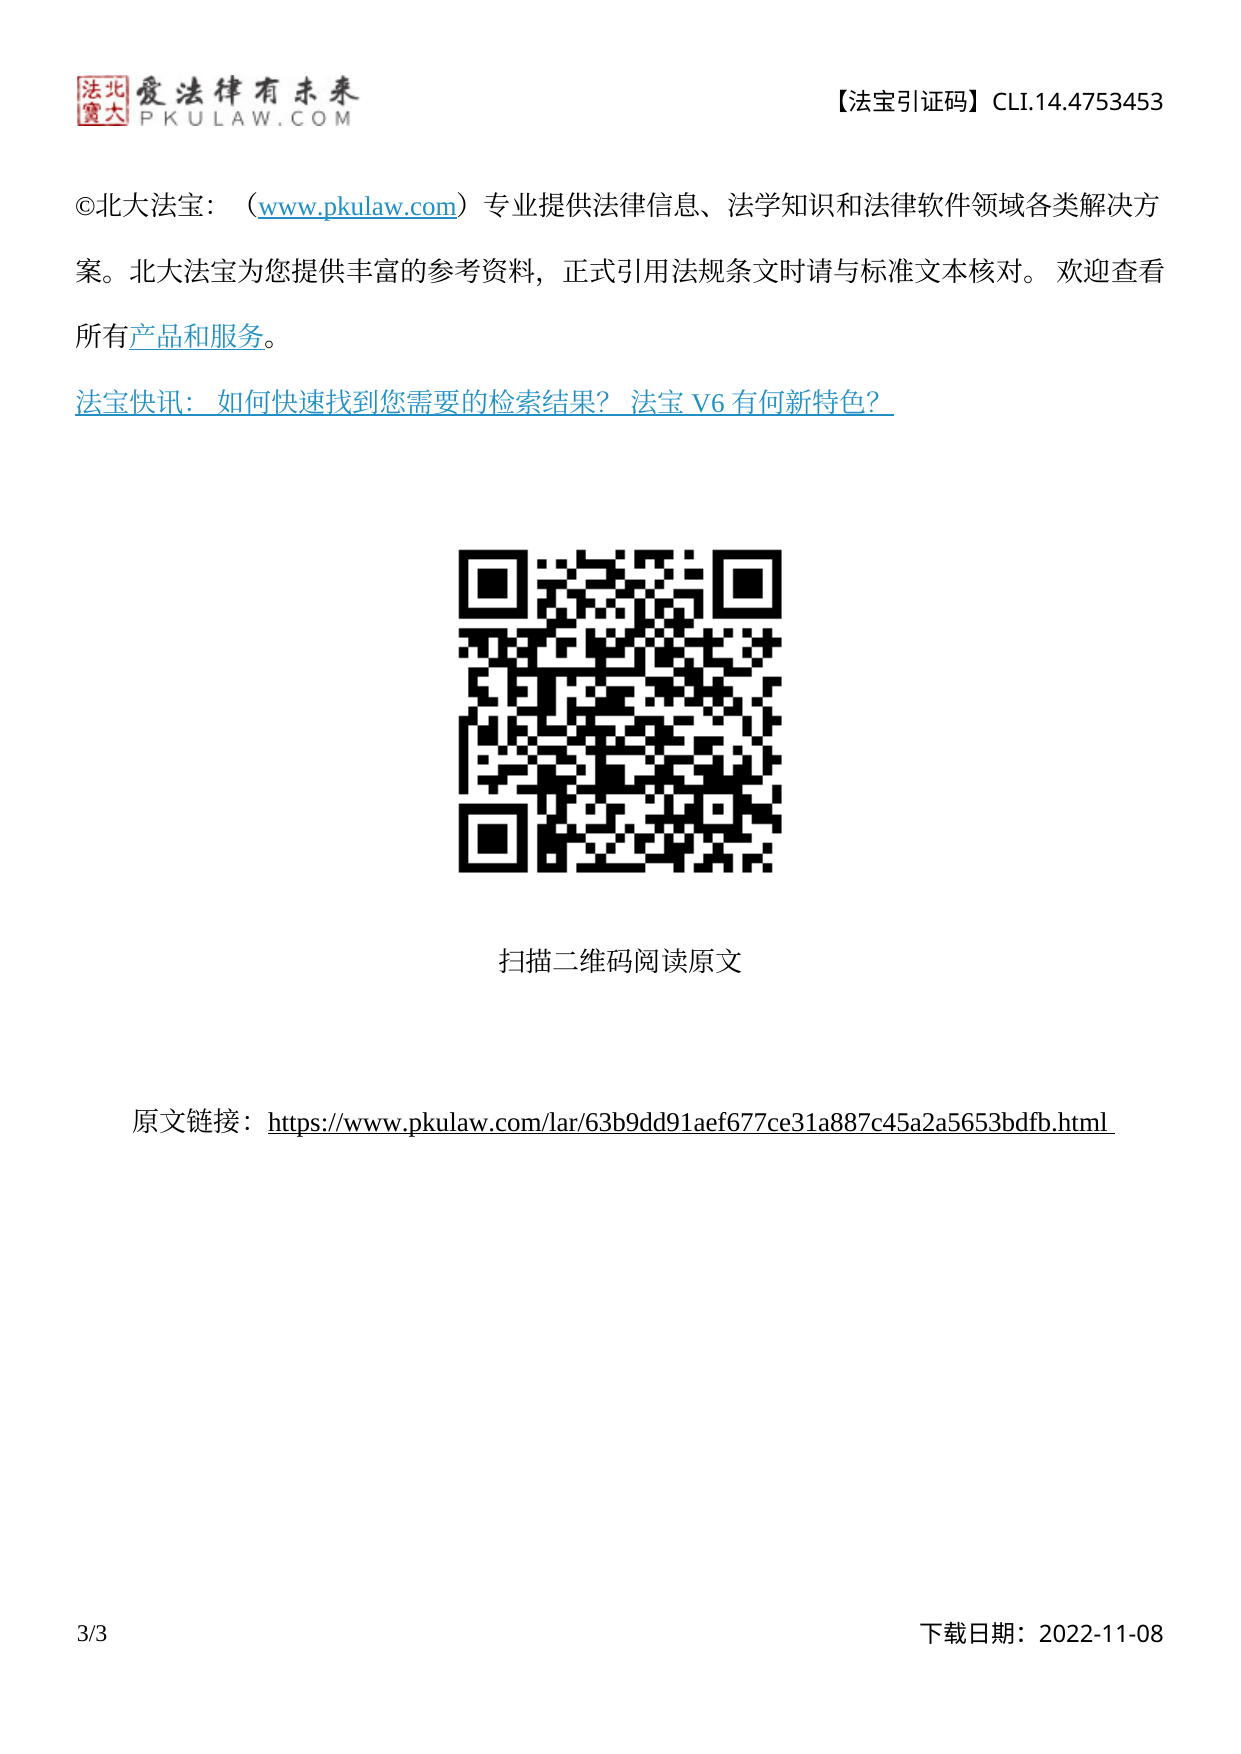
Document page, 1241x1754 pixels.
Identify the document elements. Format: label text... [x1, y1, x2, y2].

text ©北大法宝：（www.pkulaw.com）专业提供法律信息、法学知识和法律软件领域各类解决方案。北大法宝为您提供丰富的参考资料，正式引用法规条文时请与标准文本核对。 欢迎查看所有产品和服务。 法宝快讯： 如何快速找到您需要的检索结果？ 法宝 V6 有何新特色？ [75, 156, 1165, 418]
picture [76, 75, 361, 126]
picture [420, 511, 821, 912]
text 原文链接：https://www.pkulaw.com/lar/63b9dd91aef677ce31a887c45a2a5653bdfb.html [75, 1071, 1165, 1137]
text 扫描二维码阅读原文 [169, 912, 1071, 978]
